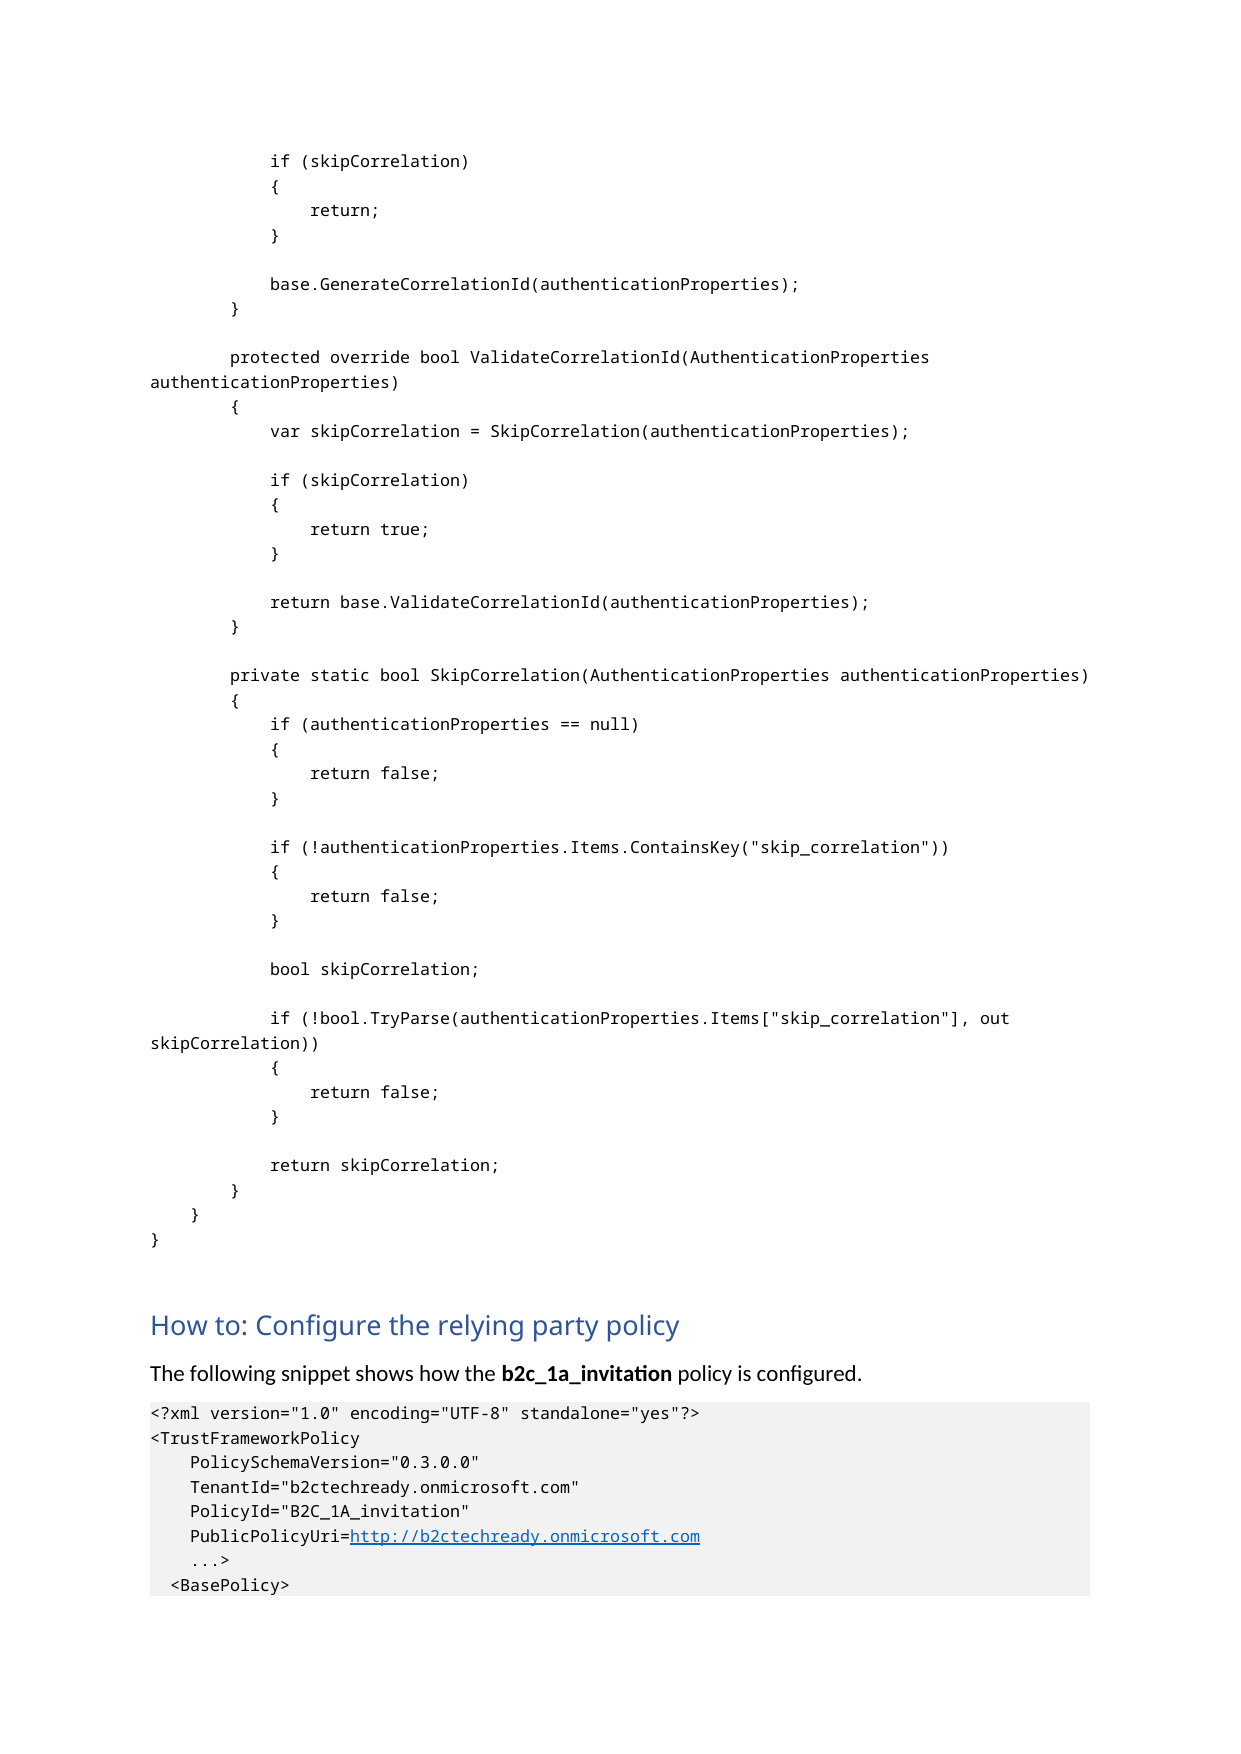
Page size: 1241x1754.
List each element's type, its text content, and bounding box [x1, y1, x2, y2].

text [150, 1402, 1090, 1596]
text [150, 150, 1090, 1250]
subtitle How to: Configure the relying party policy [150, 1307, 1090, 1344]
text The following snippet shows how the b2c_1a_invitation policy is configured. [150, 1359, 1090, 1387]
